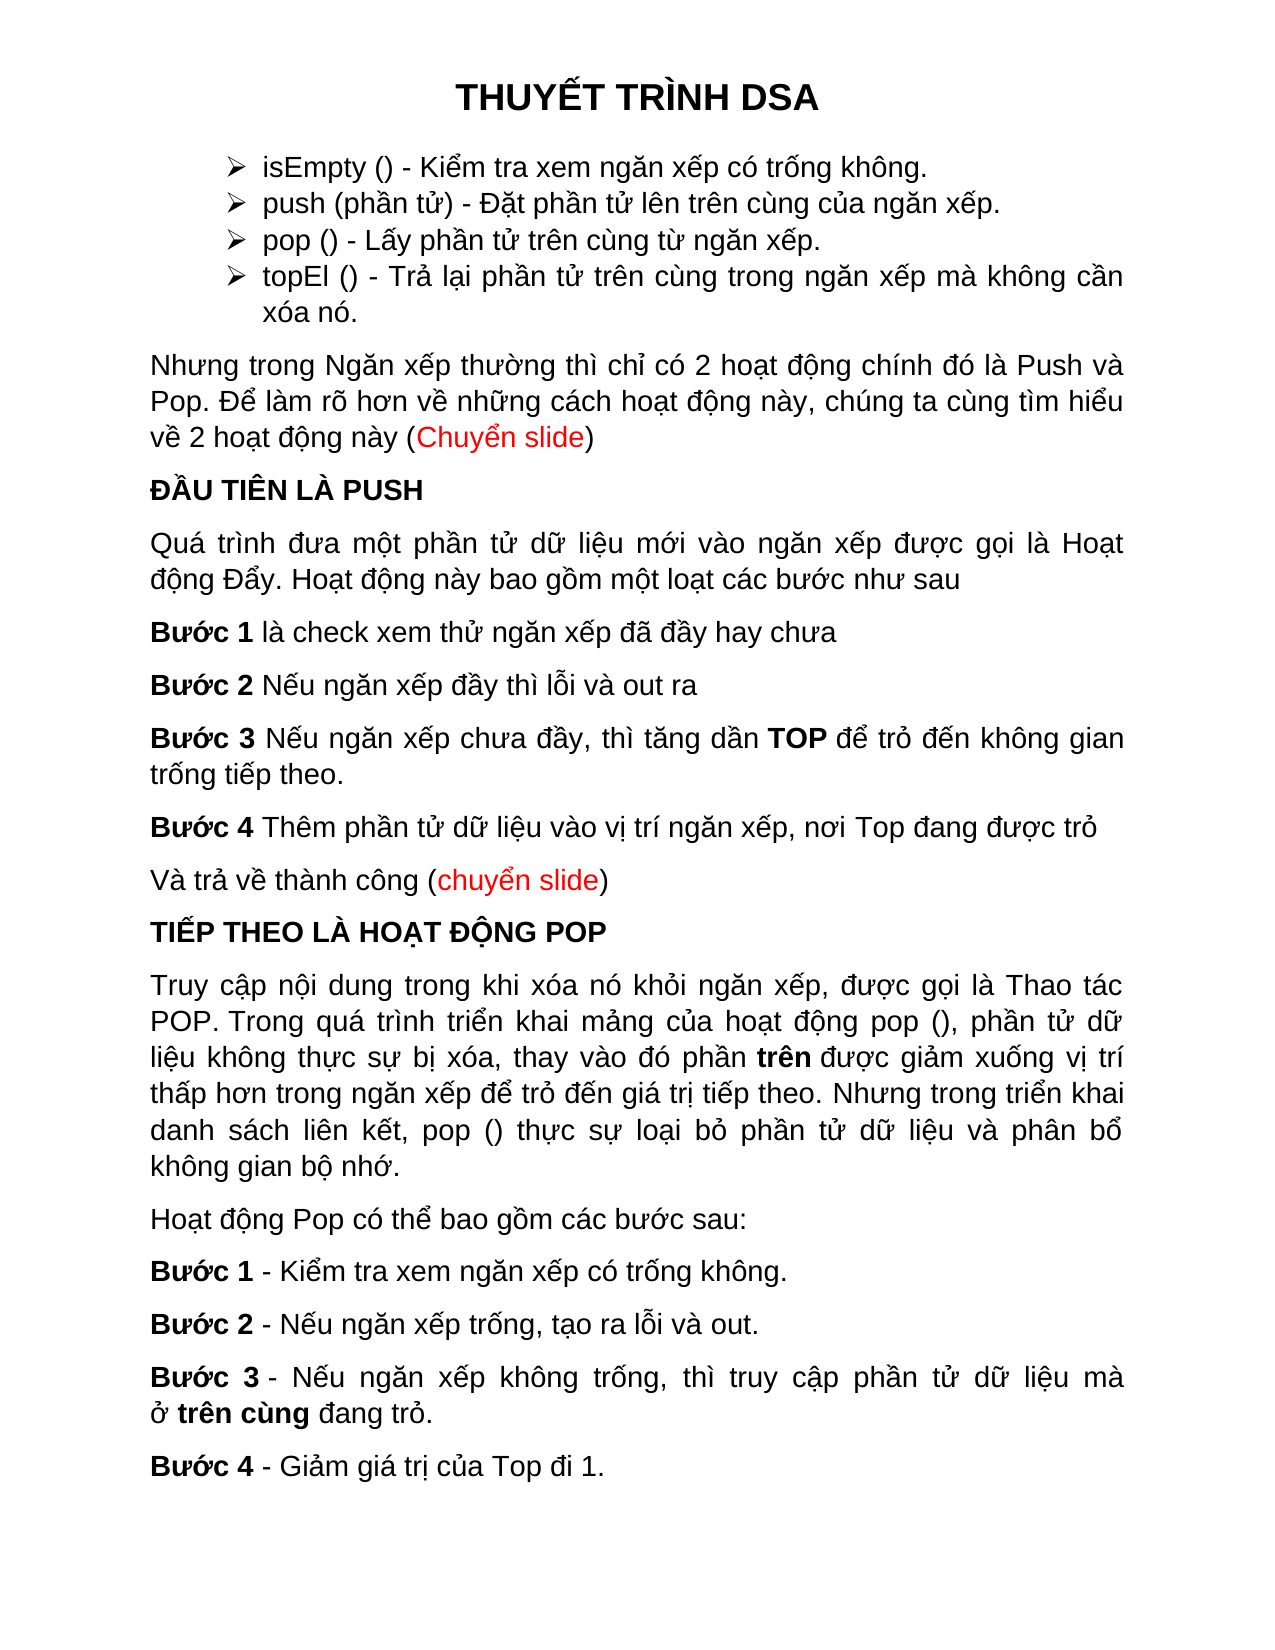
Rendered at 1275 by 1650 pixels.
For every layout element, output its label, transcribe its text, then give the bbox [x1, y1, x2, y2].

list topEl () - Trả lại phần tử trên cùng trong ngăn xếp mà không cần xóa nó. [225, 259, 1125, 329]
text Và trả về thành công (chuyển slide) [150, 862, 1125, 896]
text Bước 1 - Kiểm tra xem ngăn xếp có trống không. [150, 1254, 1125, 1288]
text Bước 3 - Nếu ngăn xếp không trống, thì truy cập phần tử dữ liệu mà ở trên cùng đang trỏ. [150, 1360, 1125, 1430]
list isEmpty () - Kiểm tra xem ngăn xếp có trống không. [225, 150, 1125, 184]
text Bước 4 - Giảm giá trị của Top đi 1. [150, 1449, 1125, 1483]
text Bước 4 Thêm phần tử dữ liệu vào vị trí ngăn xếp, nơi Top đang được trỏ [150, 810, 1125, 843]
text Truy cập nội dung trong khi xóa nó khỏi ngăn xếp, được gọi là Thao tác POP. Trong quá trình triển khai mảng của hoạt động pop (), phần tử dữ liệu không thực sự bị xóa, thay vào đó phần trên được giảm xuống vị trí thấp hơn trong ngăn xếp để trỏ đến giá trị tiếp theo. Nhưng trong triển khai danh sách liên kết, pop () thực sự loại bỏ phần tử dữ liệu và phân bổ không gian bộ nhớ. [150, 968, 1125, 1182]
text Bước 2 Nếu ngăn xếp đầy thì lỗi và out ra [150, 668, 1125, 701]
text Bước 3 Nếu ngăn xếp chưa đầy, thì tăng dần TOP để trỏ đến không gian trống tiếp theo. [150, 721, 1125, 790]
text Bước 2 - Nếu ngăn xếp trống, tạo ra lỗi và out. [150, 1307, 1125, 1341]
text TIẾP THEO LÀ HOẠT ĐỘNG POP [150, 915, 1125, 949]
text Bước 1 là check xem thử ngăn xếp đã đầy hay chưa [150, 615, 1125, 649]
text Hoạt động Pop có thể bao gồm các bước sau: [150, 1202, 1125, 1235]
text Quá trình đưa một phần tử dữ liệu mới vào ngăn xếp được gọi là Hoạt động Đẩy. Hoạt động này bao gồm một loạt các bước như sau [150, 526, 1125, 596]
text Nhưng trong Ngăn xếp thường thì chỉ có 2 hoạt động chính đó là Push và Pop. Để làm rõ hơn về những cách hoạt động này, chúng ta cùng tìm hiểu về 2 hoạt động này (Chuyển slide) [150, 348, 1125, 454]
text ĐẦU TIÊN LÀ PUSH [150, 473, 1125, 507]
list push (phần tử) - Đặt phần tử lên trên cùng của ngăn xếp. [225, 186, 1125, 220]
list pop () - Lấy phần tử trên cùng từ ngăn xếp. [225, 223, 1125, 256]
